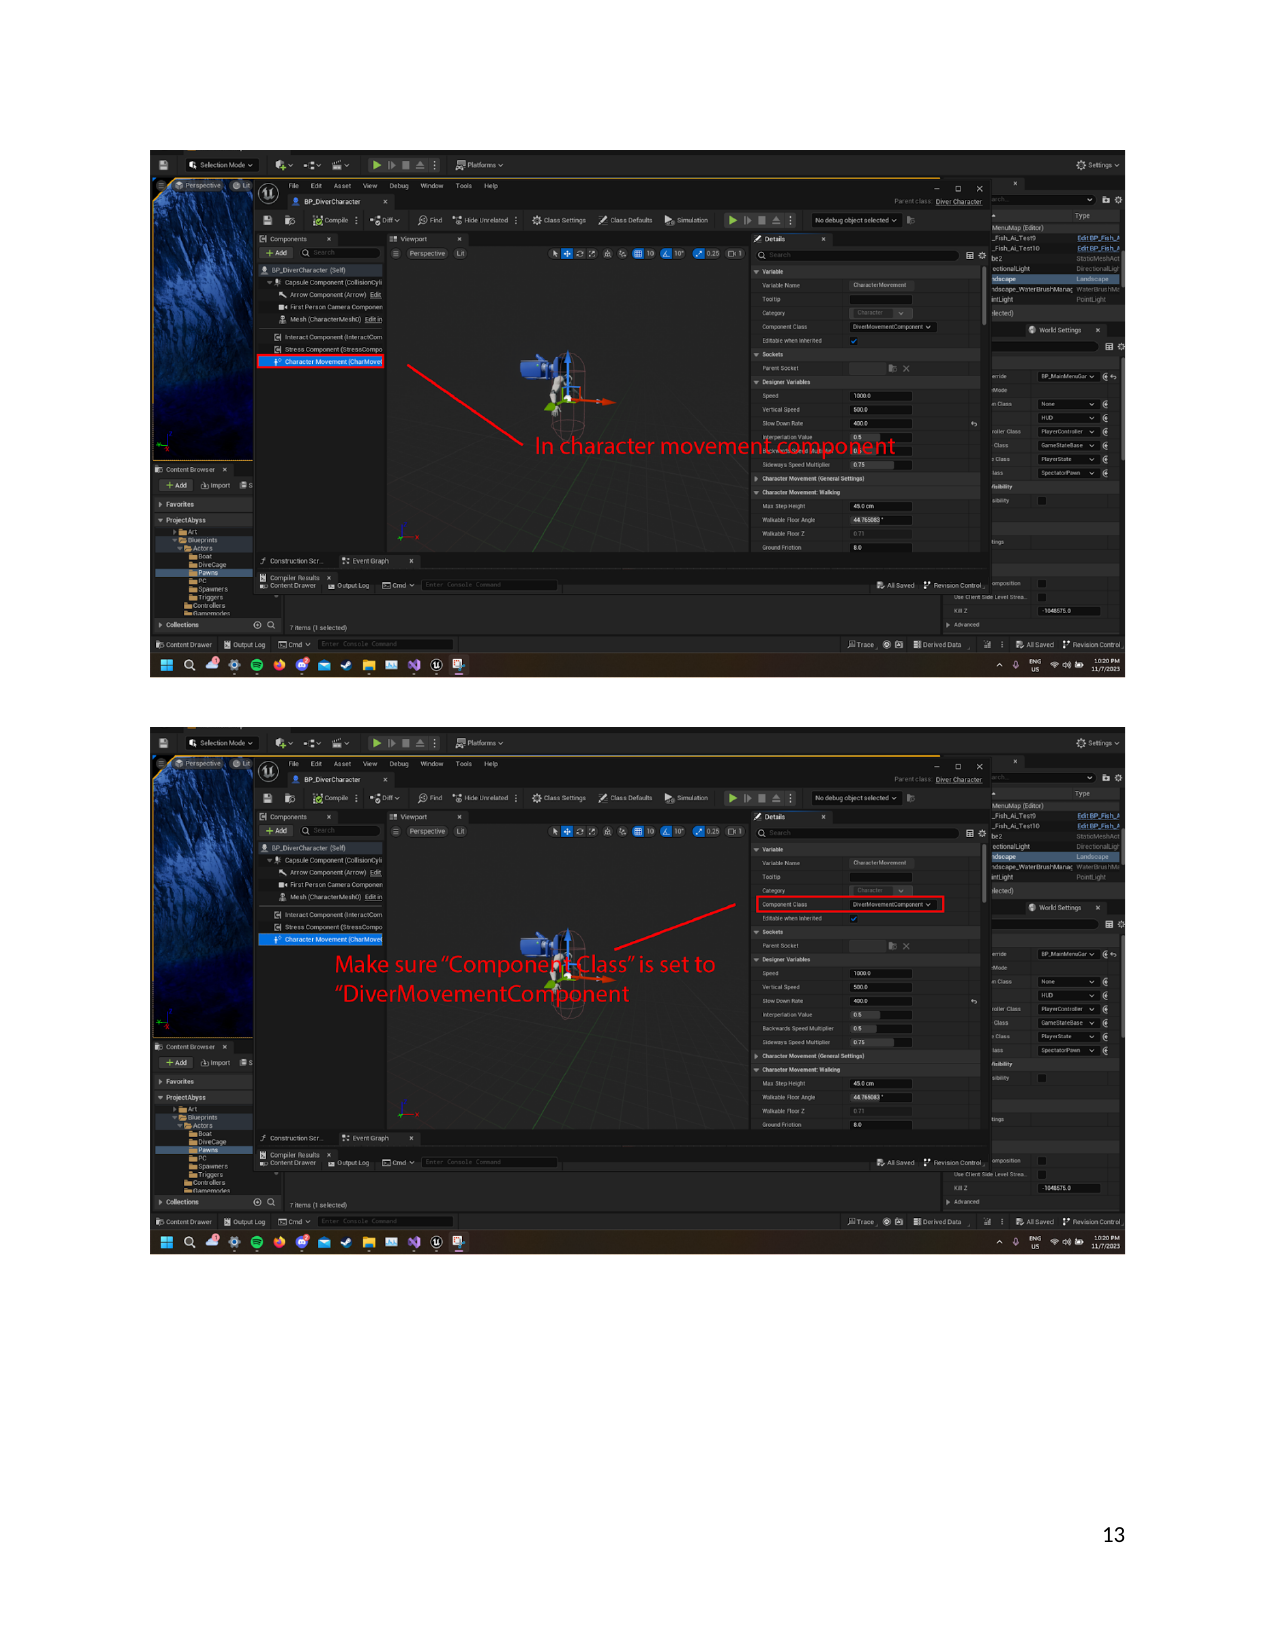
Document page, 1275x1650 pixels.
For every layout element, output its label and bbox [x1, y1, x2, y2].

picture [150, 727, 1125, 1276]
picture [150, 150, 1125, 699]
